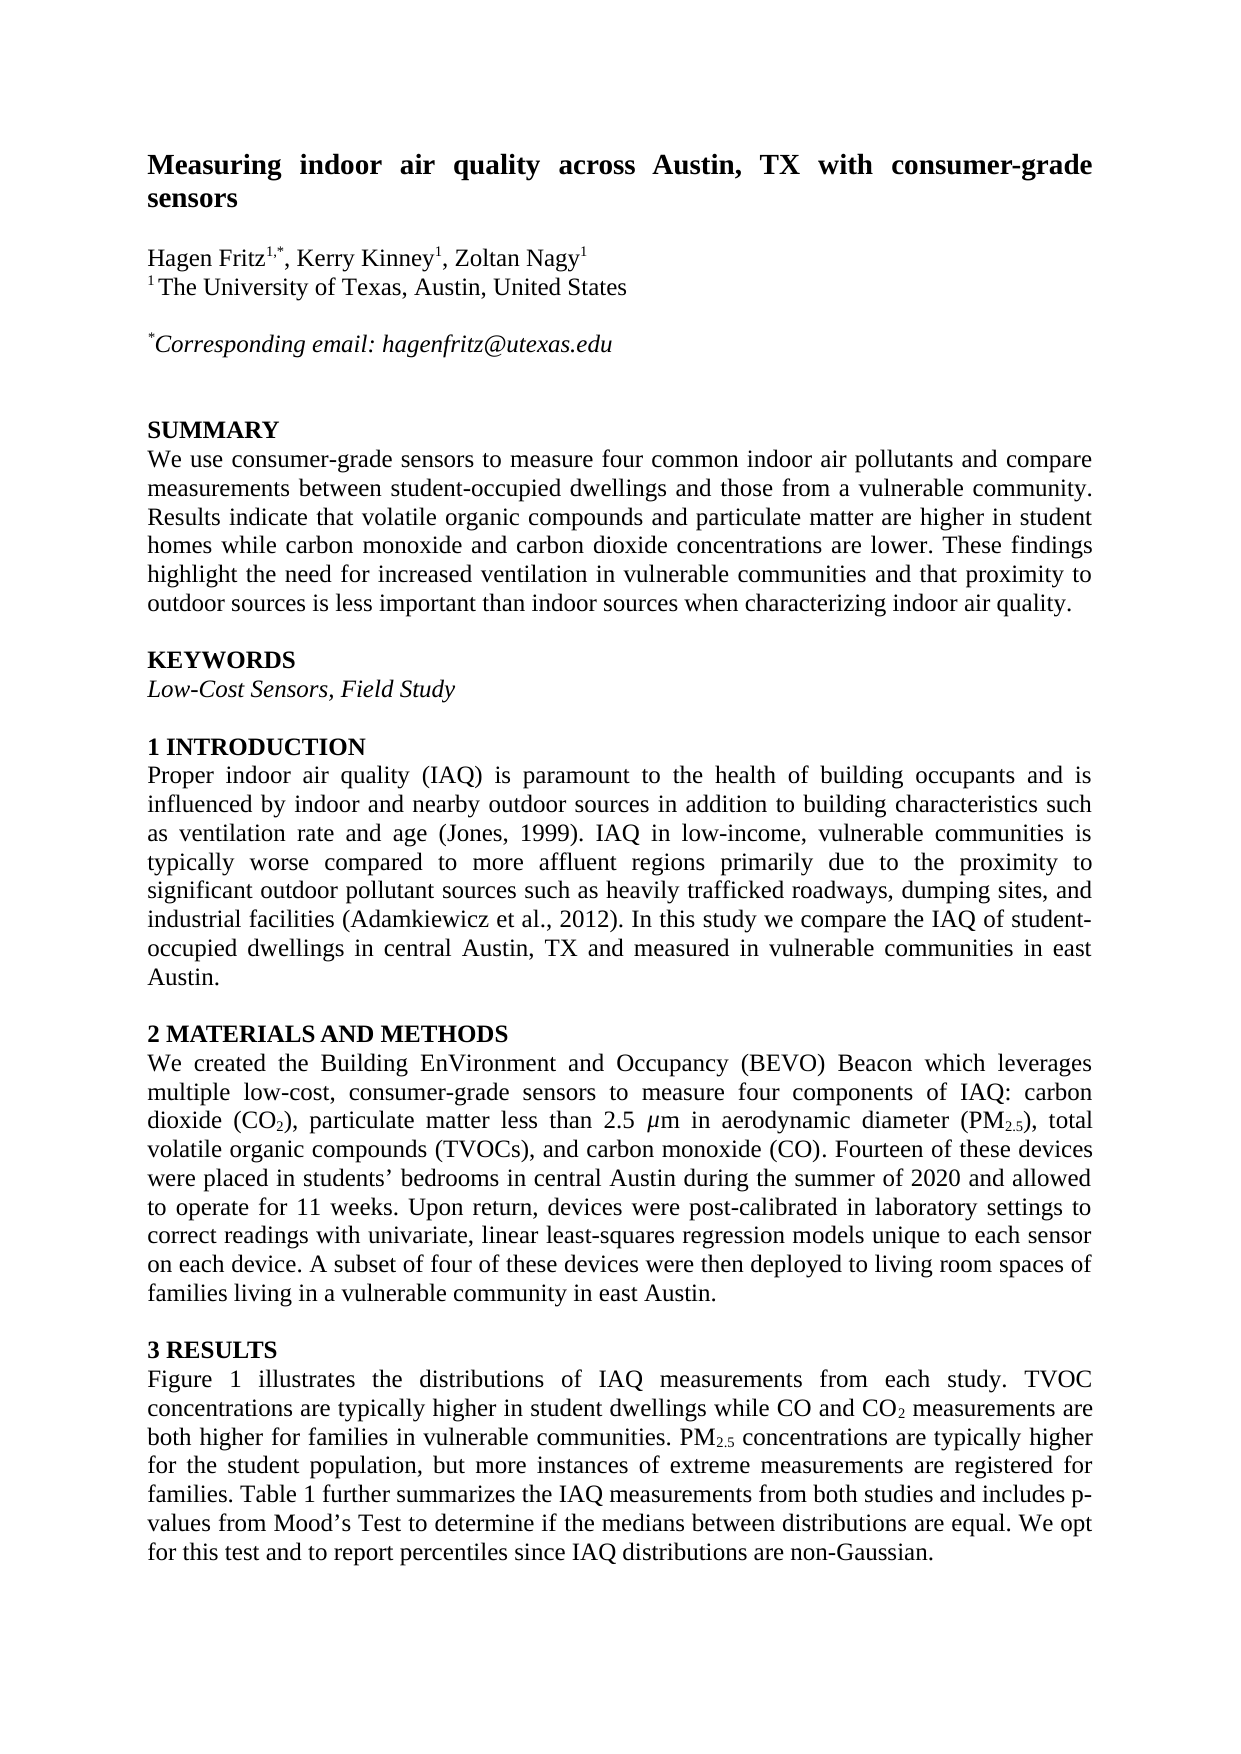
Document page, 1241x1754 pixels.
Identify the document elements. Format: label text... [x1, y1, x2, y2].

text We use consumer-grade sensors to measure four common indoor air pollutants and compare measurements between student-occupied dwellings and those from a vulnerable community. Results indicate that volatile organic compounds and particulate matter are higher in student homes while carbon monoxide and carbon dioxide concentrations are lower. These findings highlight the need for increased ventilation in vulnerable communities and that proximity to outdoor sources is less important than indoor sources when characterizing indoor air quality. [147, 444, 1093, 617]
text We created the Building EnVironment and Occupancy (BEVO) Beacon which leverages multiple low-cost, consumer-grade sensors to measure four components of IAQ: carbon dioxide (CO2), particulate matter less than 2.5 m in aerodynamic diameter (PM2.5), total volatile organic compounds (TVOCs), and carbon monoxide (CO). Fourteen of these devices were placed in students’ bedrooms in central Austin during the summer of 2020 and allowed to operate for 11 weeks. Upon return, devices were post-calibrated in laboratory settings to correct readings with univariate, linear least-squares regression models unique to each sensor on each device. A subset of four of these devices were then deployed to living room spaces of families living in a vulnerable community in east Austin. [147, 1048, 1093, 1307]
subtitle 1 INTRODUCTION [147, 732, 1093, 760]
subtitle SUMMARY [147, 415, 1093, 444]
text Hagen Fritz1,*, Kerry Kinney1, Zoltan Nagy1 [147, 243, 1093, 272]
text *Corresponding email: hagenfritz@utexas.edu [147, 329, 1093, 358]
text Proper indoor air quality (IAQ) is paramount to the health of building occupants and is influenced by indoor and nearby outdoor sources in addition to building characteristics such as ventilation rate and age (Jones, 1999). IAQ in low-income, vulnerable communities is typically worse compared to more affluent regions primarily due to the proximity to significant outdoor pollutant sources such as heavily trafficked roadways, dumping sites, and industrial facilities (Adamkiewicz et al., 2012). In this study we compare the IAQ of student-occupied dwellings in central Austin, TX and measured in vulnerable communities in east Austin. [147, 760, 1093, 990]
subtitle 3 RESULTS [147, 1335, 1093, 1364]
text KEYWORDS [147, 645, 1093, 674]
subtitle 2 MATERIALS AND METHODS [147, 1019, 1093, 1048]
text Low-Cost Sensors, Field Study [147, 674, 1093, 703]
text 1 The University of Texas, Austin, United States [147, 272, 1093, 300]
text Figure 1 illustrates the distributions of IAQ measurements from each study. TVOC concentrations are typically higher in student dwellings while CO and CO2 measurements are both higher for families in vulnerable communities. PM2.5 concentrations are typically higher for the student population, but more instances of extreme measurements are registered for families. Table 1 further summarizes the IAQ measurements from both studies and includes p-values from Mood’s Test to determine if the medians between distributions are equal. We opt for this test and to report percentiles since IAQ distributions are non-Gaussian. [147, 1364, 1093, 1565]
text Measuring indoor air quality across Austin, TX with consumer-grade sensors [147, 147, 1093, 214]
